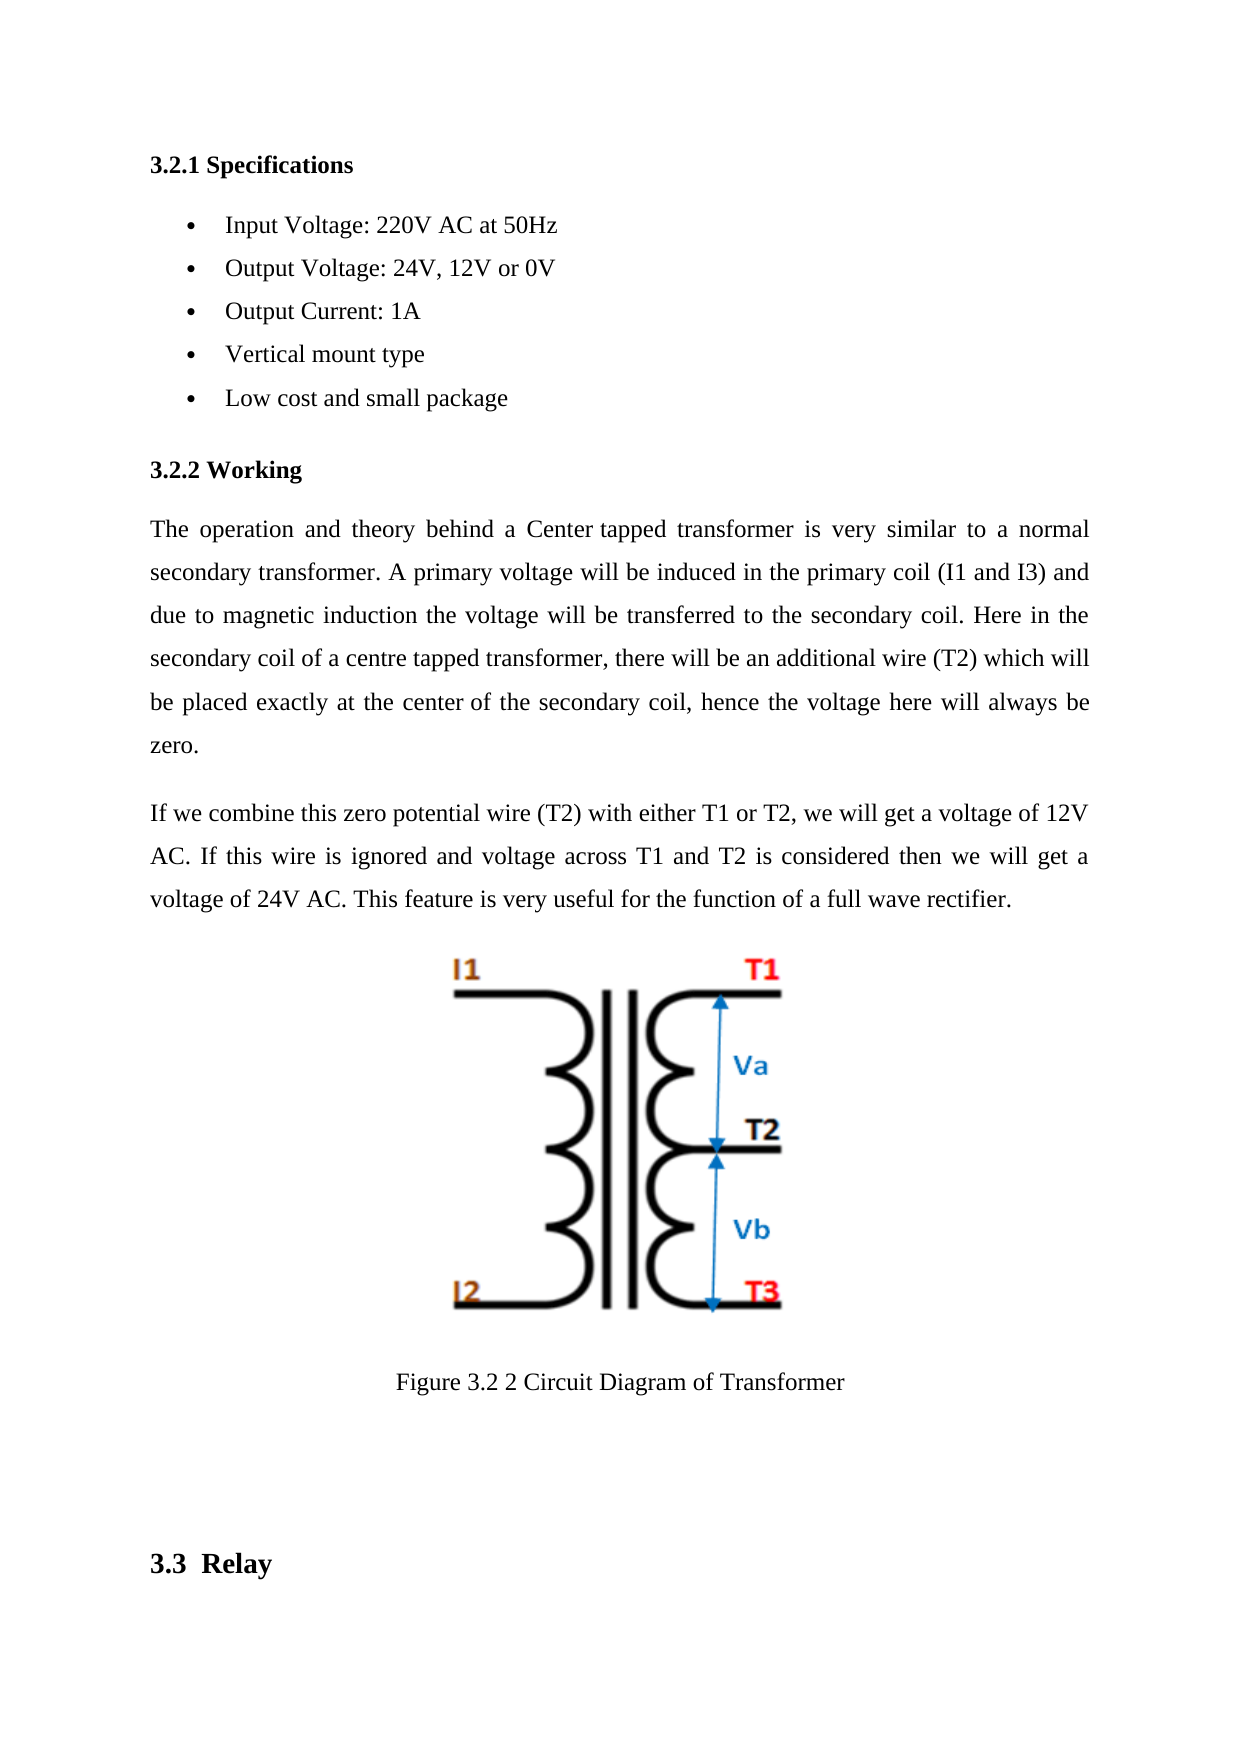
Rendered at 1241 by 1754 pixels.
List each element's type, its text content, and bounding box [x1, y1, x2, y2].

text The operation and theory behind a Center tapped transformer is very similar to a normal secondary transformer. A primary voltage will be induced in the primary coil (I1 and I3) and due to magnetic induction the voltage will be transferred to the secondary coil. Here in the secondary coil of a centre tapped transformer, there will be an additional wire (T2) which will be placed exactly at the center of the secondary coil, hence the voltage here will always be zero. [150, 514, 1090, 758]
list Output Current: 1A [187, 296, 1090, 325]
picture [413, 952, 827, 1328]
list Input Voltage: 220V AC at 50Hz [187, 210, 1090, 239]
subtitle 3.2.2 Working [150, 455, 1090, 484]
list Vertical mount type [187, 339, 1090, 368]
list Output Voltage: 24V, 12V or 0V [187, 253, 1090, 282]
list Low cost and small package [187, 383, 1090, 411]
subtitle 3.3 Relay [150, 1546, 1079, 1579]
subtitle 3.2.1 Specifications [150, 150, 1090, 179]
text If we combine this zero potential wire (T2) with either T1 or T2, we will get a voltage of 12V AC. If this wire is ignored and voltage across T1 and T2 is considered then we will get a voltage of 24V AC. This feature is very useful for the function of a full wave rectifier. [150, 798, 1090, 913]
